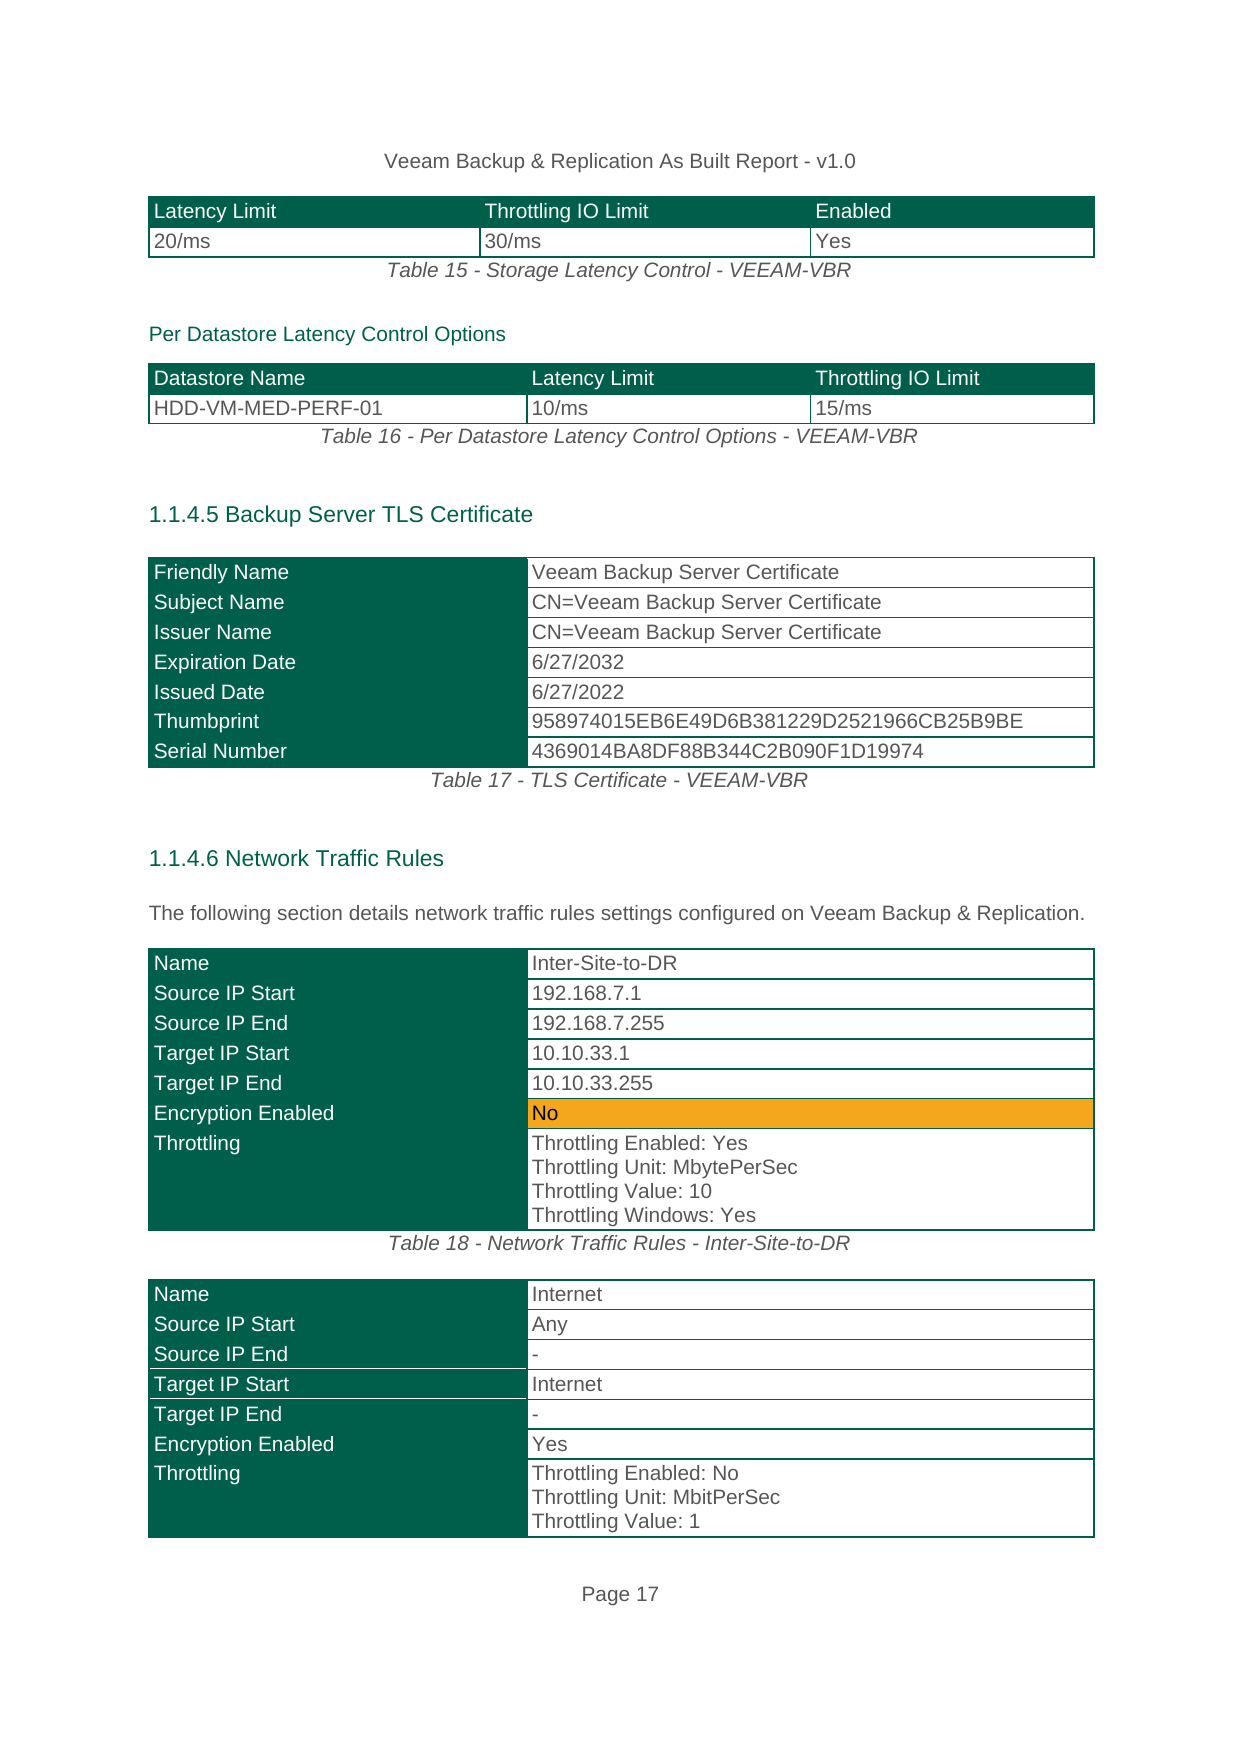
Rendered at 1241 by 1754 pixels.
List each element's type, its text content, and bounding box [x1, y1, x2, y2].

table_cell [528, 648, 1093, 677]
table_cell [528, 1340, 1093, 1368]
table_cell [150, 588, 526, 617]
subtitle 1.1.4.5 Backup Server TLS Certificate [148, 501, 1092, 528]
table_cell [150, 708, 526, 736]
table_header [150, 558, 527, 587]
subtitle Per Datastore Latency Control Options [148, 322, 1092, 346]
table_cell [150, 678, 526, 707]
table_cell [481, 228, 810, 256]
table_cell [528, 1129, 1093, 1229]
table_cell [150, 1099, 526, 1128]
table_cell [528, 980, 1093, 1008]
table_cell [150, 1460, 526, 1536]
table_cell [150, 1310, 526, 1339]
text Table 18 - Network Traffic Rules - Inter-Site-to-DR [148, 1231, 1092, 1255]
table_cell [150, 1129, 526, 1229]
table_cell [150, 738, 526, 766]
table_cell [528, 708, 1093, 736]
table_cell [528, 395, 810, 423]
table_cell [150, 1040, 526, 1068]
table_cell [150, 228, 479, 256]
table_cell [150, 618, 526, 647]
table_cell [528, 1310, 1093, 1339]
text Table 17 - TLS Certificate - VEEAM-VBR [148, 768, 1092, 792]
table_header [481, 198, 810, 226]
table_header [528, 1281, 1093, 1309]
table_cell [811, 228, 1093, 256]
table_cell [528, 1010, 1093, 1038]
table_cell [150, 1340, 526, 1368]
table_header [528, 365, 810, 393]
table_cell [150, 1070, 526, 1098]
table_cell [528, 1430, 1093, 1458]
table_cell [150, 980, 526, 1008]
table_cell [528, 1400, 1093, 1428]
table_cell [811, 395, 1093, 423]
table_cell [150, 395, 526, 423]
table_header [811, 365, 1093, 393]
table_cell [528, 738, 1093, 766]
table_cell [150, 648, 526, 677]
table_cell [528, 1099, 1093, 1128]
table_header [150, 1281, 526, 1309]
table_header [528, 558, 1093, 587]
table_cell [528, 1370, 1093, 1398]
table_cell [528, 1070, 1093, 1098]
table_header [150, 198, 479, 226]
text Table 16 - Per Datastore Latency Control Options - VEEAM-VBR [148, 424, 1092, 448]
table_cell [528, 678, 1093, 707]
subtitle 1.1.4.6 Network Traffic Rules [148, 845, 1092, 871]
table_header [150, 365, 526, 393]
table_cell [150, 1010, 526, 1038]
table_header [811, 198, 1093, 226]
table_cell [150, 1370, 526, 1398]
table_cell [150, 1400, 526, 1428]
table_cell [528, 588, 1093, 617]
text The following section details network traffic rules settings configured on Veeam Backup & Replication. [148, 900, 1092, 924]
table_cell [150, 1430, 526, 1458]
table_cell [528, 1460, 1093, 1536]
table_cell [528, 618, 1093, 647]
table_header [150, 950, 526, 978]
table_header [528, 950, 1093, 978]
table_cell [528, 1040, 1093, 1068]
text Table 15 - Storage Latency Control - VEEAM-VBR [148, 258, 1092, 282]
